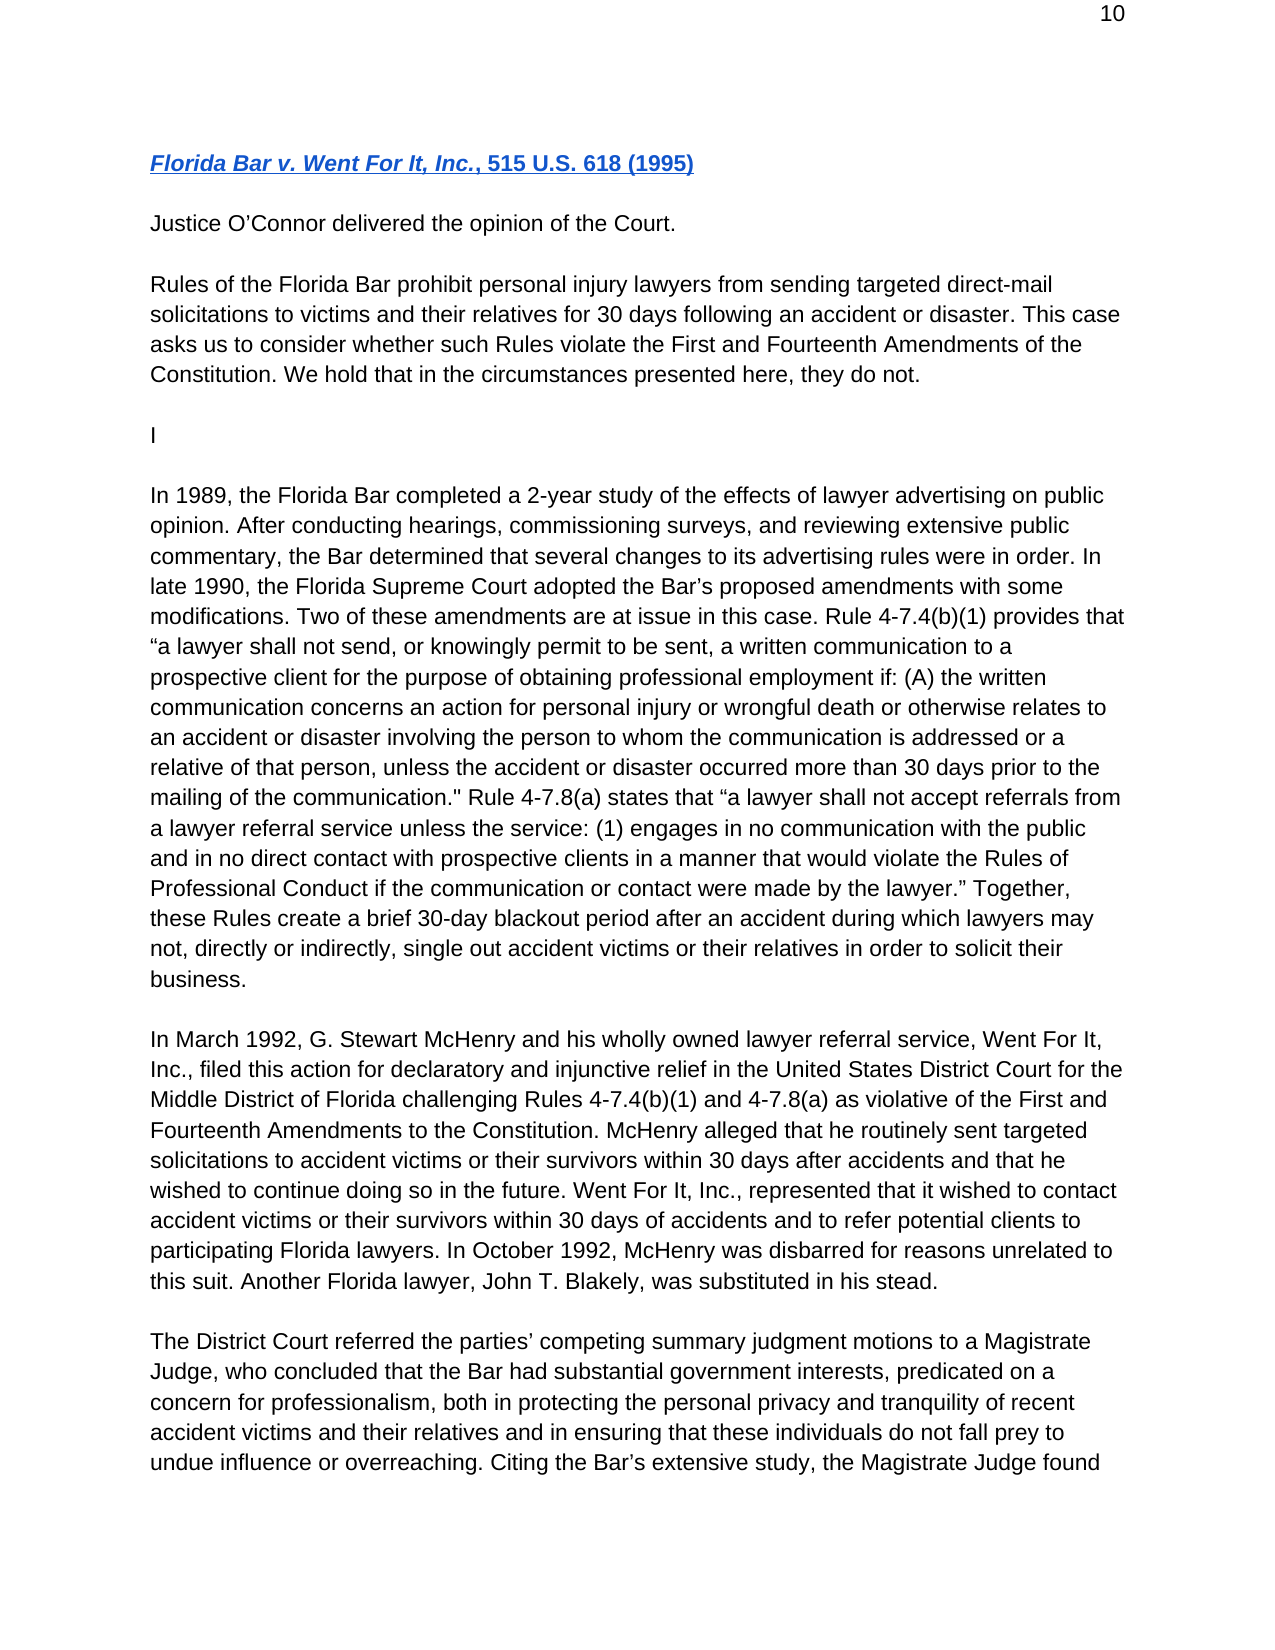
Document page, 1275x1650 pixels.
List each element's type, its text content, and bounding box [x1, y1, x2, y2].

text In March 1992, G. Stewart McHenry and his wholly owned lawyer referral service, Went For It, Inc., filed this action for declaratory and injunctive relief in the United States District Court for the Middle District of Florida challenging Rules 4-7.4(b)(1) and 4-7.8(a) as violative of the First and Fourteenth Amendments to the Constitution. McHenry alleged that he routinely sent targeted solicitations to accident victims or their survivors within 30 days after accidents and that he wished to continue doing so in the future. Went For It, Inc., represented that it wished to contact accident victims or their survivors within 30 days of accidents and to refer potential clients to participating Florida lawyers. In October 1992, McHenry was disbarred for reasons unrelated to this suit. Another Florida lawyer, John T. Blakely, was substituted in his stead. [150, 1026, 1125, 1294]
text Justice O’Connor delivered the opinion of the Court. [150, 210, 1125, 237]
text In 1989, the Florida Bar completed a 2-year study of the effects of lawyer advertising on public opinion. After conducting hearings, commissioning surveys, and reviewing extensive public commentary, the Bar determined that several changes to its advertising rules were in order. In late 1990, the Florida Supreme Court adopted the Bar’s proposed amendments with some modifications. Two of these amendments are at issue in this case. Rule 4-7.4(b)(1) provides that “a lawyer shall not send, or knowingly permit to be sent, a written communication to a prospective client for the purpose of obtaining professional employment if: (A) the written communication concerns an action for personal injury or wrongful death or otherwise relates to an accident or disaster involving the person to whom the communication is addressed or a relative of that person, unless the accident or disaster occurred more than 30 days prior to the mailing of the communication." Rule 4-7.8(a) states that “a lawyer shall not accept referrals from a lawyer referral service unless the service: (1) engages in no communication with the public and in no direct contact with prospective clients in a manner that would violate the Rules of Professional Conduct if the communication or contact were made by the lawyer.” Together, these Rules create a brief 30-day blackout period after an accident during which lawyers may not, directly or indirectly, single out accident victims or their relatives in order to solicit their business. [150, 482, 1125, 992]
text Rules of the Florida Bar prohibit personal injury lawyers from sending targeted direct-mail solicitations to victims and their relatives for 30 days following an accident or disaster. This case asks us to consider whether such Rules violate the First and Fourteenth Amendments of the Constitution. We hold that in the circumstances presented here, they do not. [150, 271, 1125, 388]
text I [150, 422, 1125, 448]
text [150, 1328, 1125, 1475]
text Florida Bar v. Went For It, Inc., 515 U.S. 618 (1995) [150, 150, 1125, 176]
